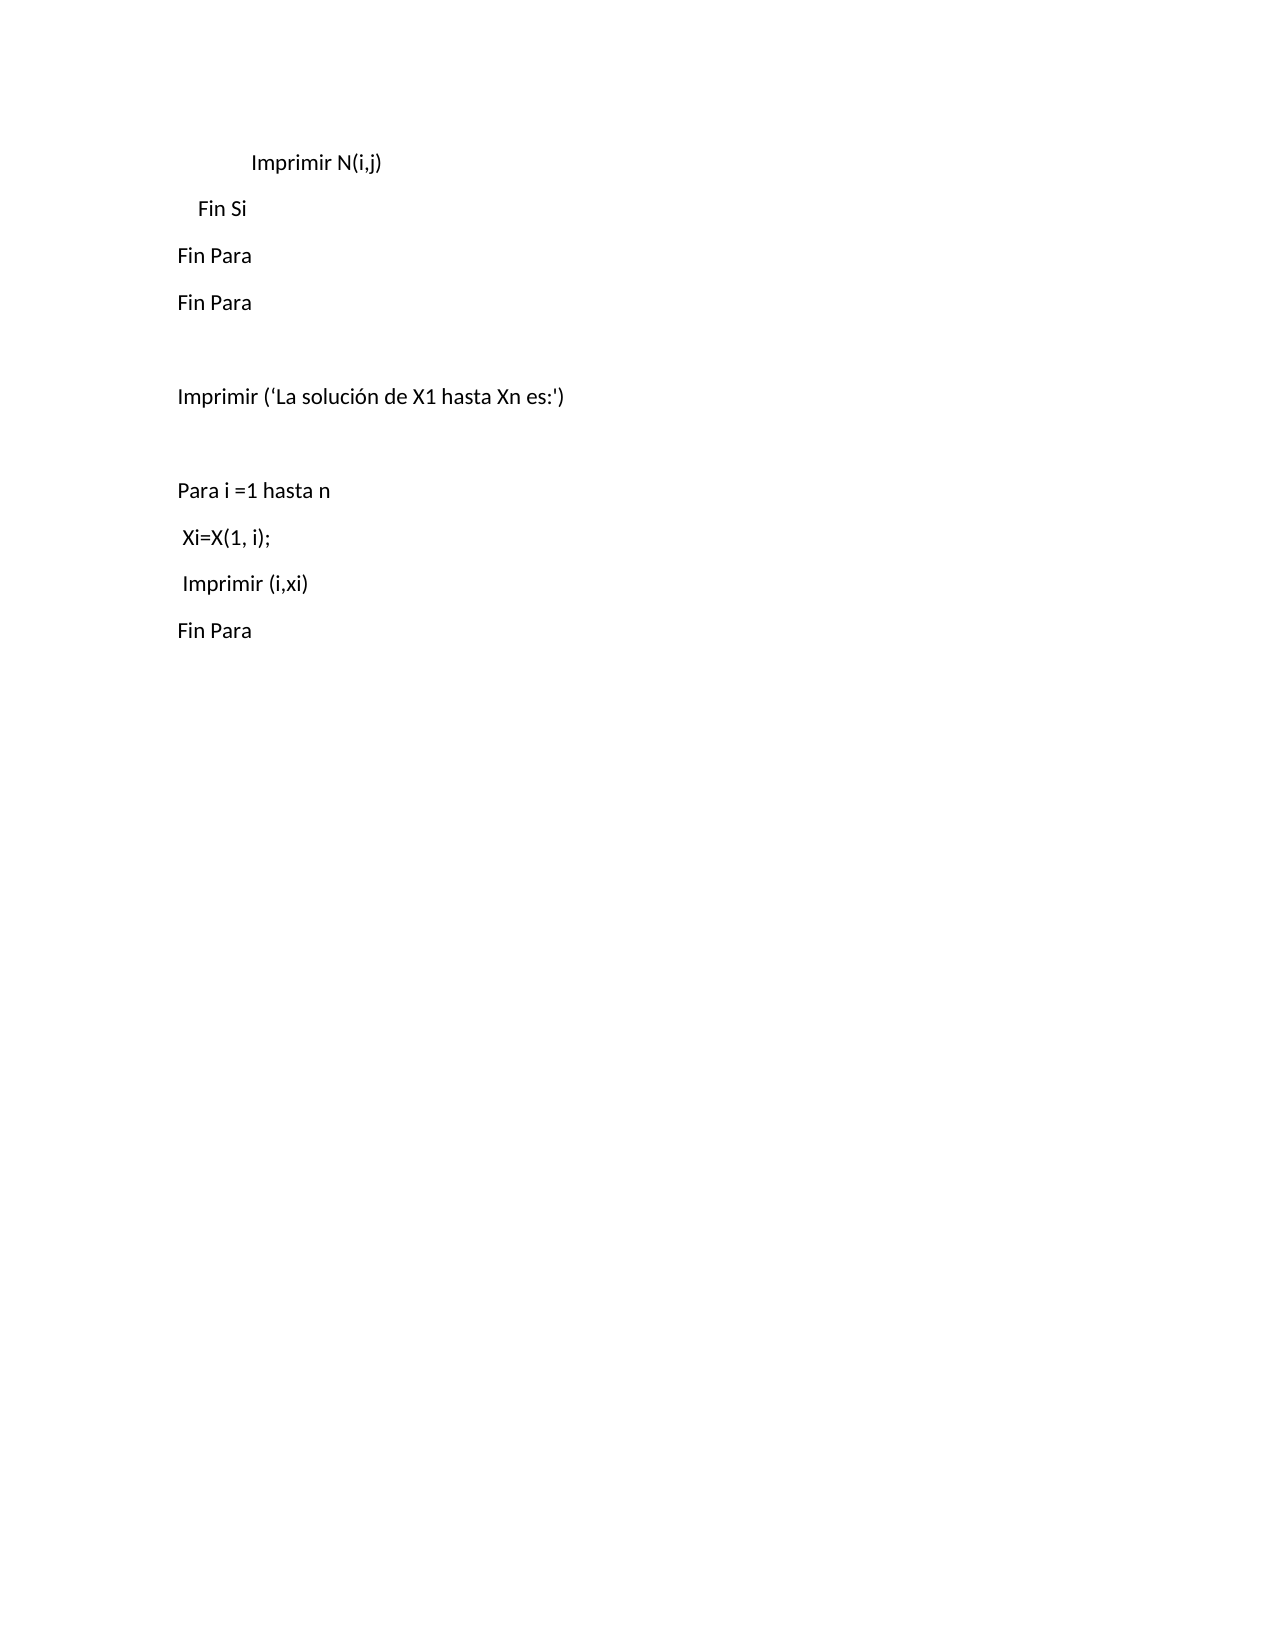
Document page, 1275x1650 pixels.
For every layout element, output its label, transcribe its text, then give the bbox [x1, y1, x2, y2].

text Fin Si [177, 194, 1098, 222]
text Para i =1 hasta n [177, 476, 1098, 504]
text Xi=X(1, i); [177, 523, 1098, 551]
text Imprimir N(i,j) [177, 148, 1098, 176]
text Fin Para [177, 241, 1098, 269]
text Fin Para [177, 616, 1098, 644]
text Imprimir (i,xi) [177, 569, 1098, 597]
text Imprimir (‘La solución de X1 hasta Xn es:') [177, 382, 1098, 410]
text Fin Para [177, 288, 1098, 316]
